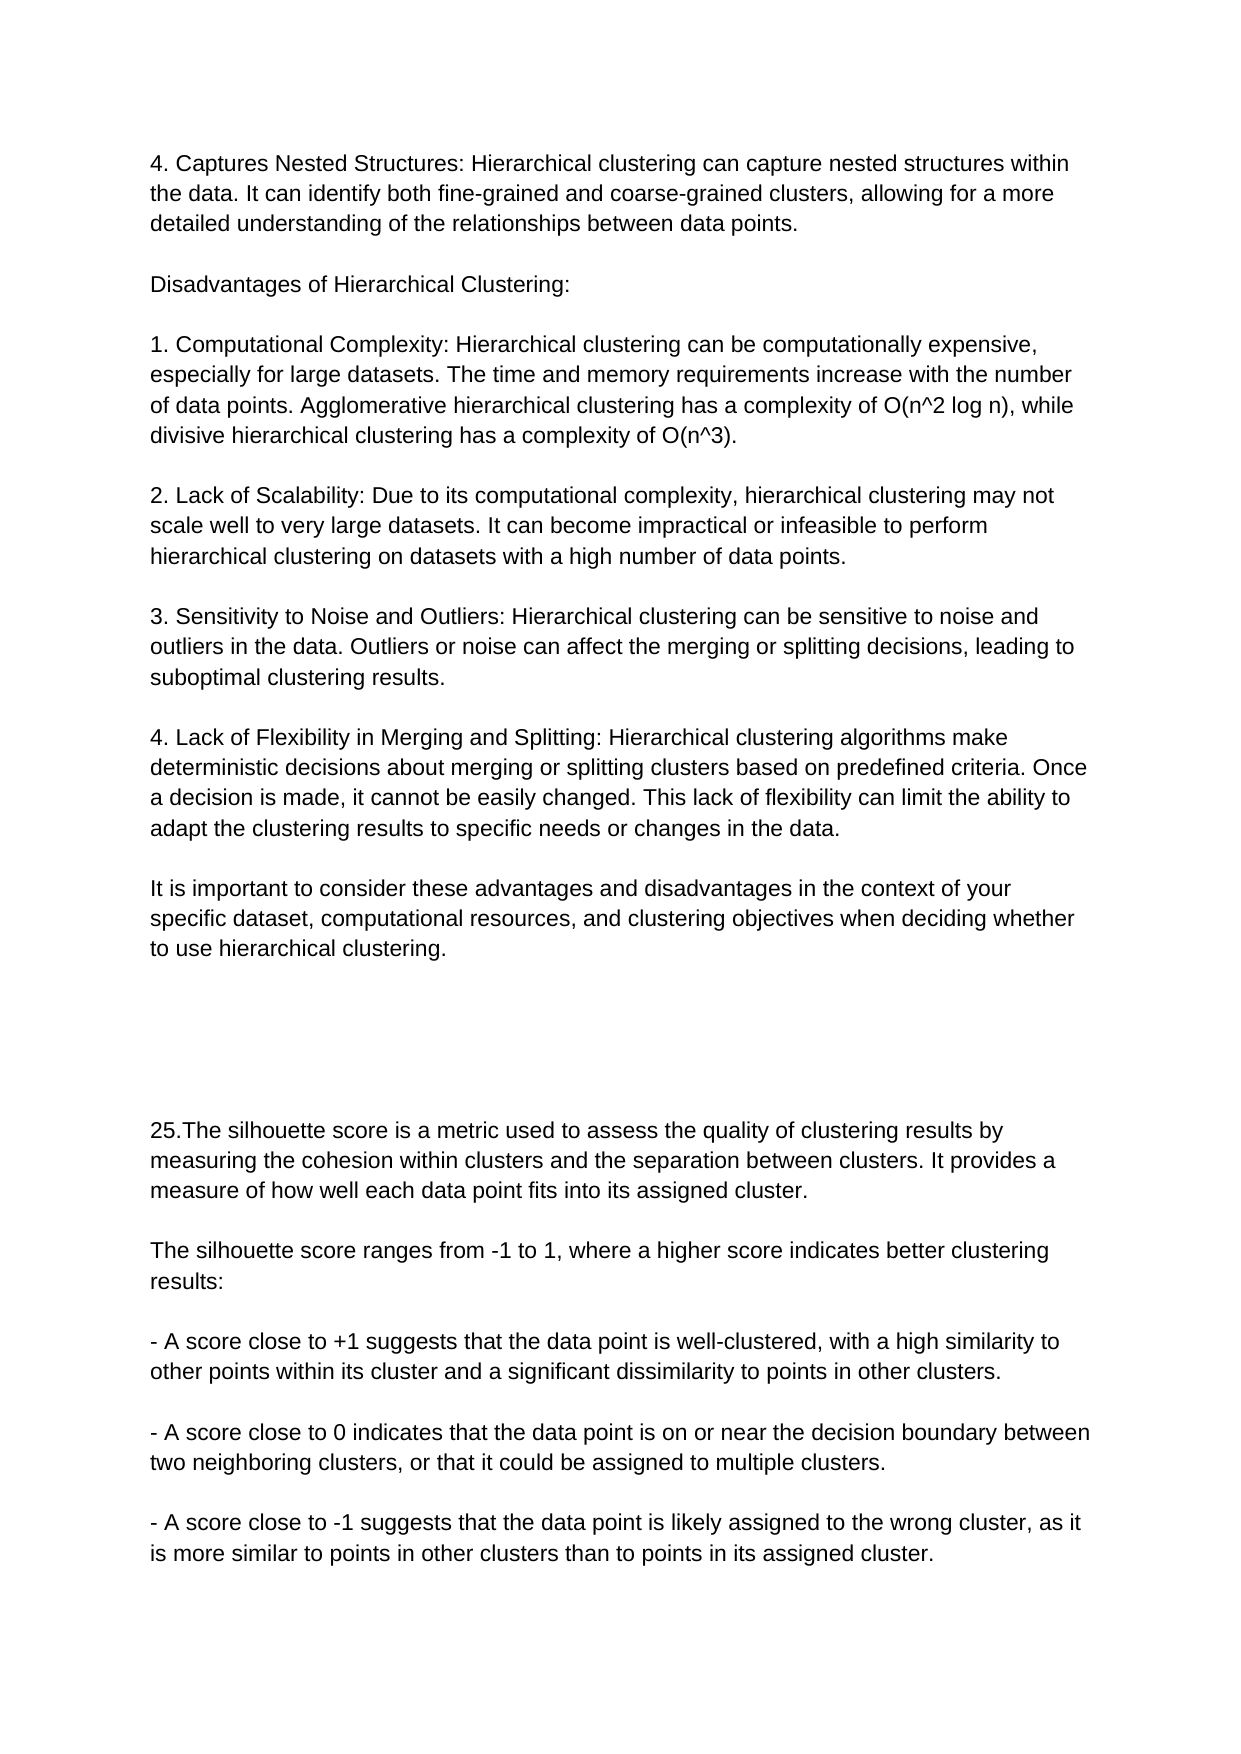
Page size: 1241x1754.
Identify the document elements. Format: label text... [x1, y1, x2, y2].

text 25.The silhouette score is a metric used to assess the quality of clustering results by measuring the cohesion within clusters and the separation between clusters. It provides a measure of how well each data point fits into its assigned cluster. [150, 1117, 1090, 1203]
text - A score close to +1 suggests that the data point is well-clustered, with a high similarity to other points within its cluster and a significant dissimilarity to points in other clusters. [150, 1328, 1090, 1385]
text - A score close to -1 suggests that the data point is likely assigned to the wrong cluster, as it is more similar to points in other clusters than to points in its assigned cluster. [150, 1509, 1090, 1566]
text 1. Computational Complexity: Hierarchical clustering can be computationally expensive, especially for large datasets. The time and memory requirements increase with the number of data points. Agglomerative hierarchical clustering has a complexity of O(n^2 log n), while divisive hierarchical clustering has a complexity of O(n^3). [150, 331, 1090, 448]
text 4. Lack of Flexibility in Merging and Splitting: Hierarchical clustering algorithms make deterministic decisions about merging or splitting clusters based on predefined criteria. Once a decision is made, it cannot be easily changed. This lack of flexibility can limit the ability to adapt the clustering results to specific needs or changes in the data. [150, 724, 1090, 841]
text 4. Captures Nested Structures: Hierarchical clustering can capture nested structures within the data. It can identify both fine-grained and coarse-grained clusters, allowing for a more detailed understanding of the relationships between data points. [150, 150, 1090, 237]
text The silhouette score ranges from -1 to 1, where a higher score indicates better clustering results: [150, 1237, 1090, 1294]
text Disadvantages of Hierarchical Clustering: [150, 271, 1090, 297]
text It is important to consider these advantages and disadvantages in the context of your specific dataset, computational resources, and clustering objectives when deciding whether to use hierarchical clustering. [150, 875, 1090, 962]
text 3. Sensitivity to Noise and Outliers: Hierarchical clustering can be sensitive to noise and outliers in the data. Outliers or noise can affect the merging or splitting decisions, leading to suboptimal clustering results. [150, 603, 1090, 690]
text 2. Lack of Scalability: Due to its computational complexity, hierarchical clustering may not scale well to very large datasets. It can become impractical or infeasible to perform hierarchical clustering on datasets with a high number of data points. [150, 482, 1090, 569]
text - A score close to 0 indicates that the data point is on or near the decision boundary between two neighboring clusters, or that it could be assigned to multiple clusters. [150, 1419, 1090, 1475]
